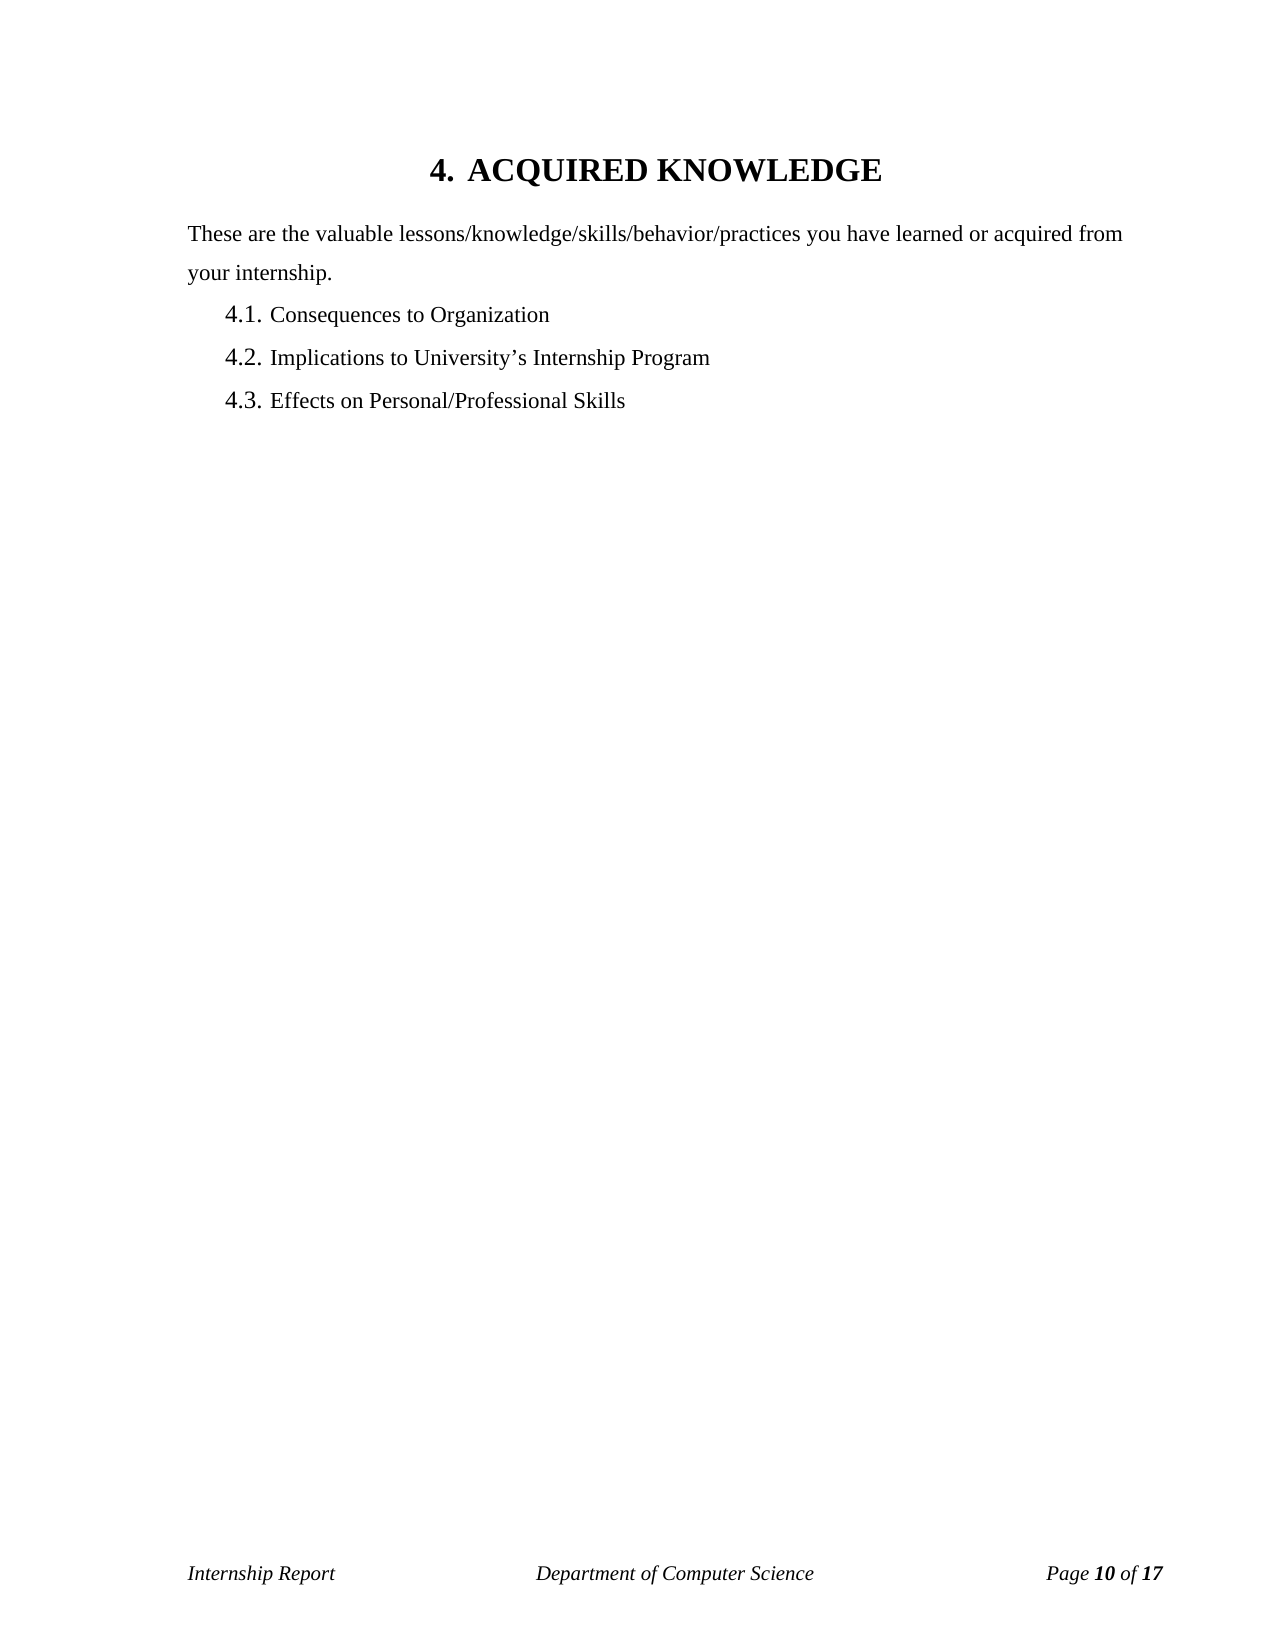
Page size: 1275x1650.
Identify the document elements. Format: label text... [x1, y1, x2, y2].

list Consequences to Organization [225, 299, 1125, 328]
list ACQUIRED KNOWLEDGE [187, 150, 1125, 188]
list Implications to University’s Internship Program [225, 342, 1125, 371]
list Effects on Personal/Professional Skills [225, 385, 1125, 414]
text These are the valuable lessons/knowledge/skills/behavior/practices you have learned or acquired from your internship. [187, 220, 1125, 286]
